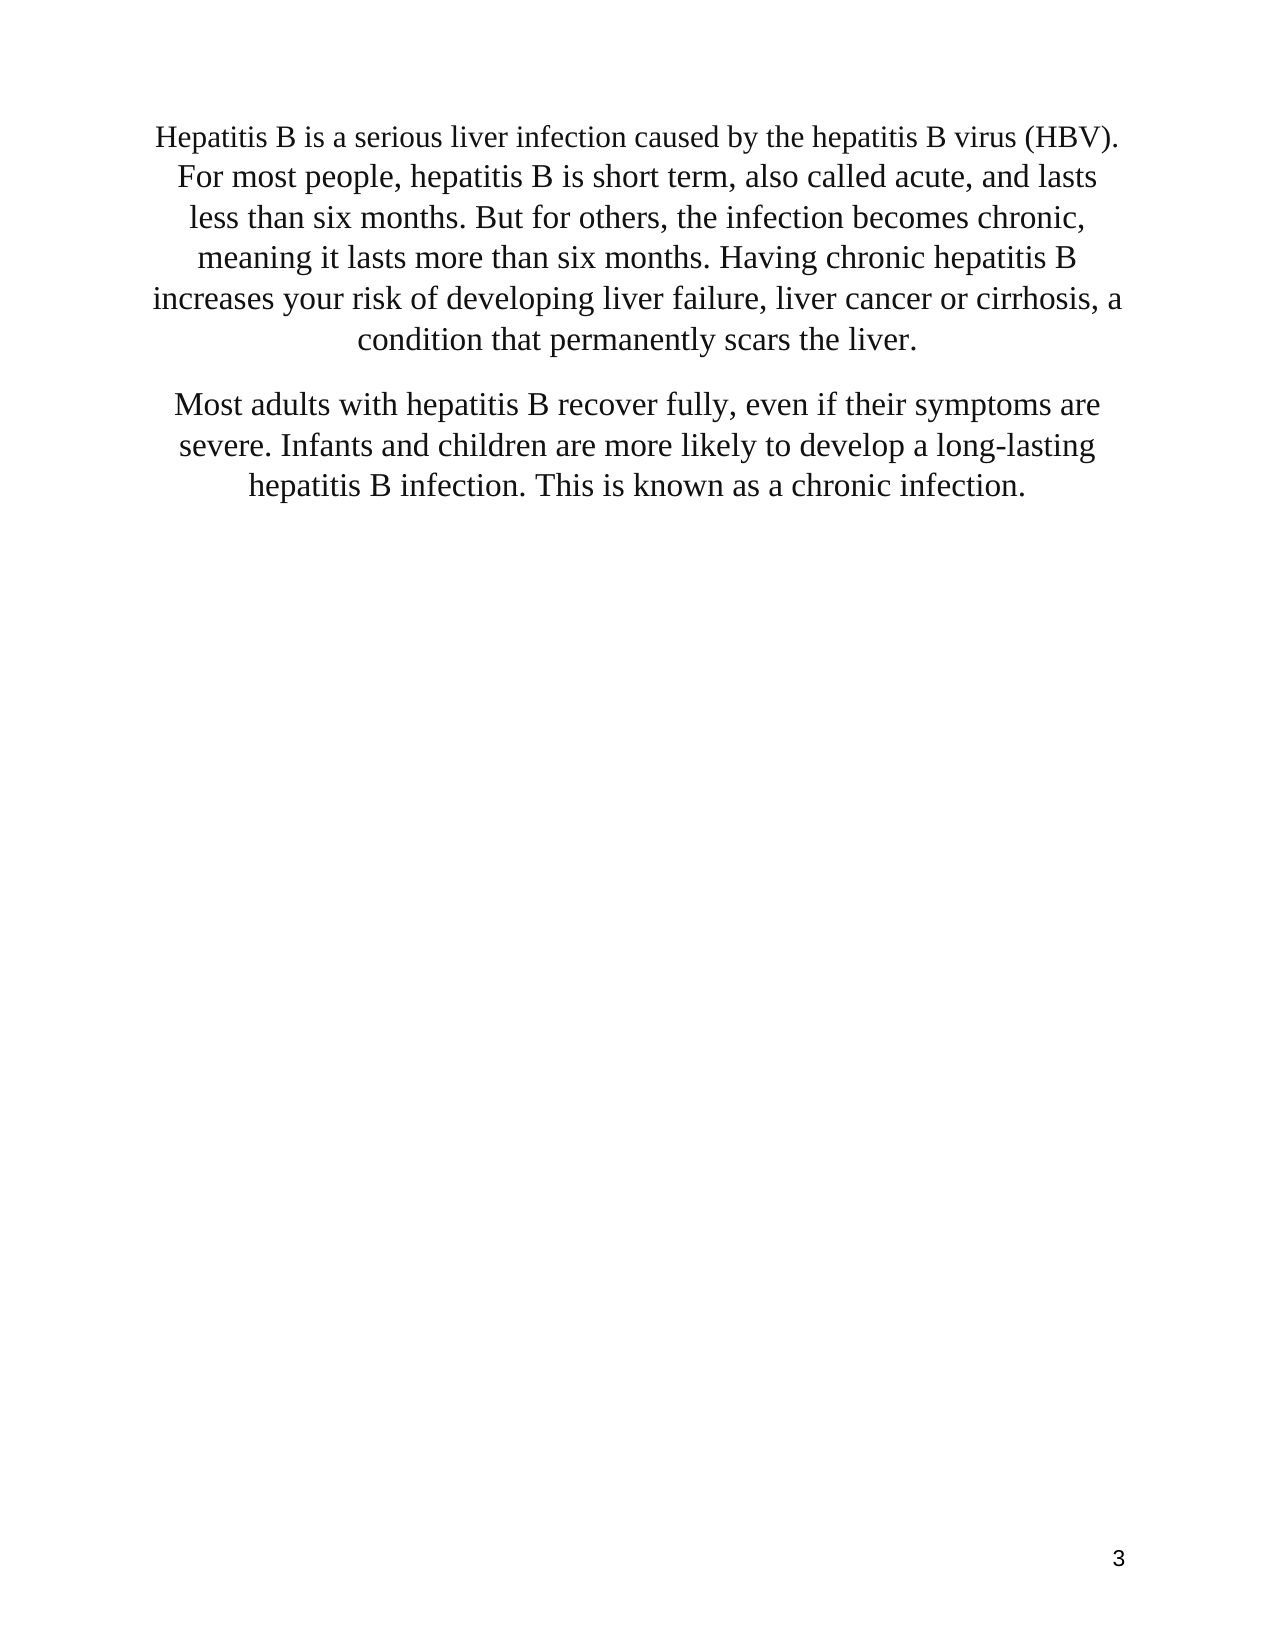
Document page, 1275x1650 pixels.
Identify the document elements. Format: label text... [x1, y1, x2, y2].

text Most adults with hepatitis B recover fully, even if their symptoms are severe. Infants and children are more likely to develop a long-lasting hepatitis B infection. This is known as a chronic infection. [150, 384, 1125, 504]
text Hepatitis B is a serious liver infection caused by the hepatitis B virus (HBV). For most people, hepatitis B is short term, also called acute, and lasts less than six months. But for others, the infection becomes chronic, meaning it lasts more than six months. Having chronic hepatitis B increases your risk of developing liver failure, liver cancer or cirrhosis, a condition that permanently scars the liver. [150, 118, 1125, 357]
